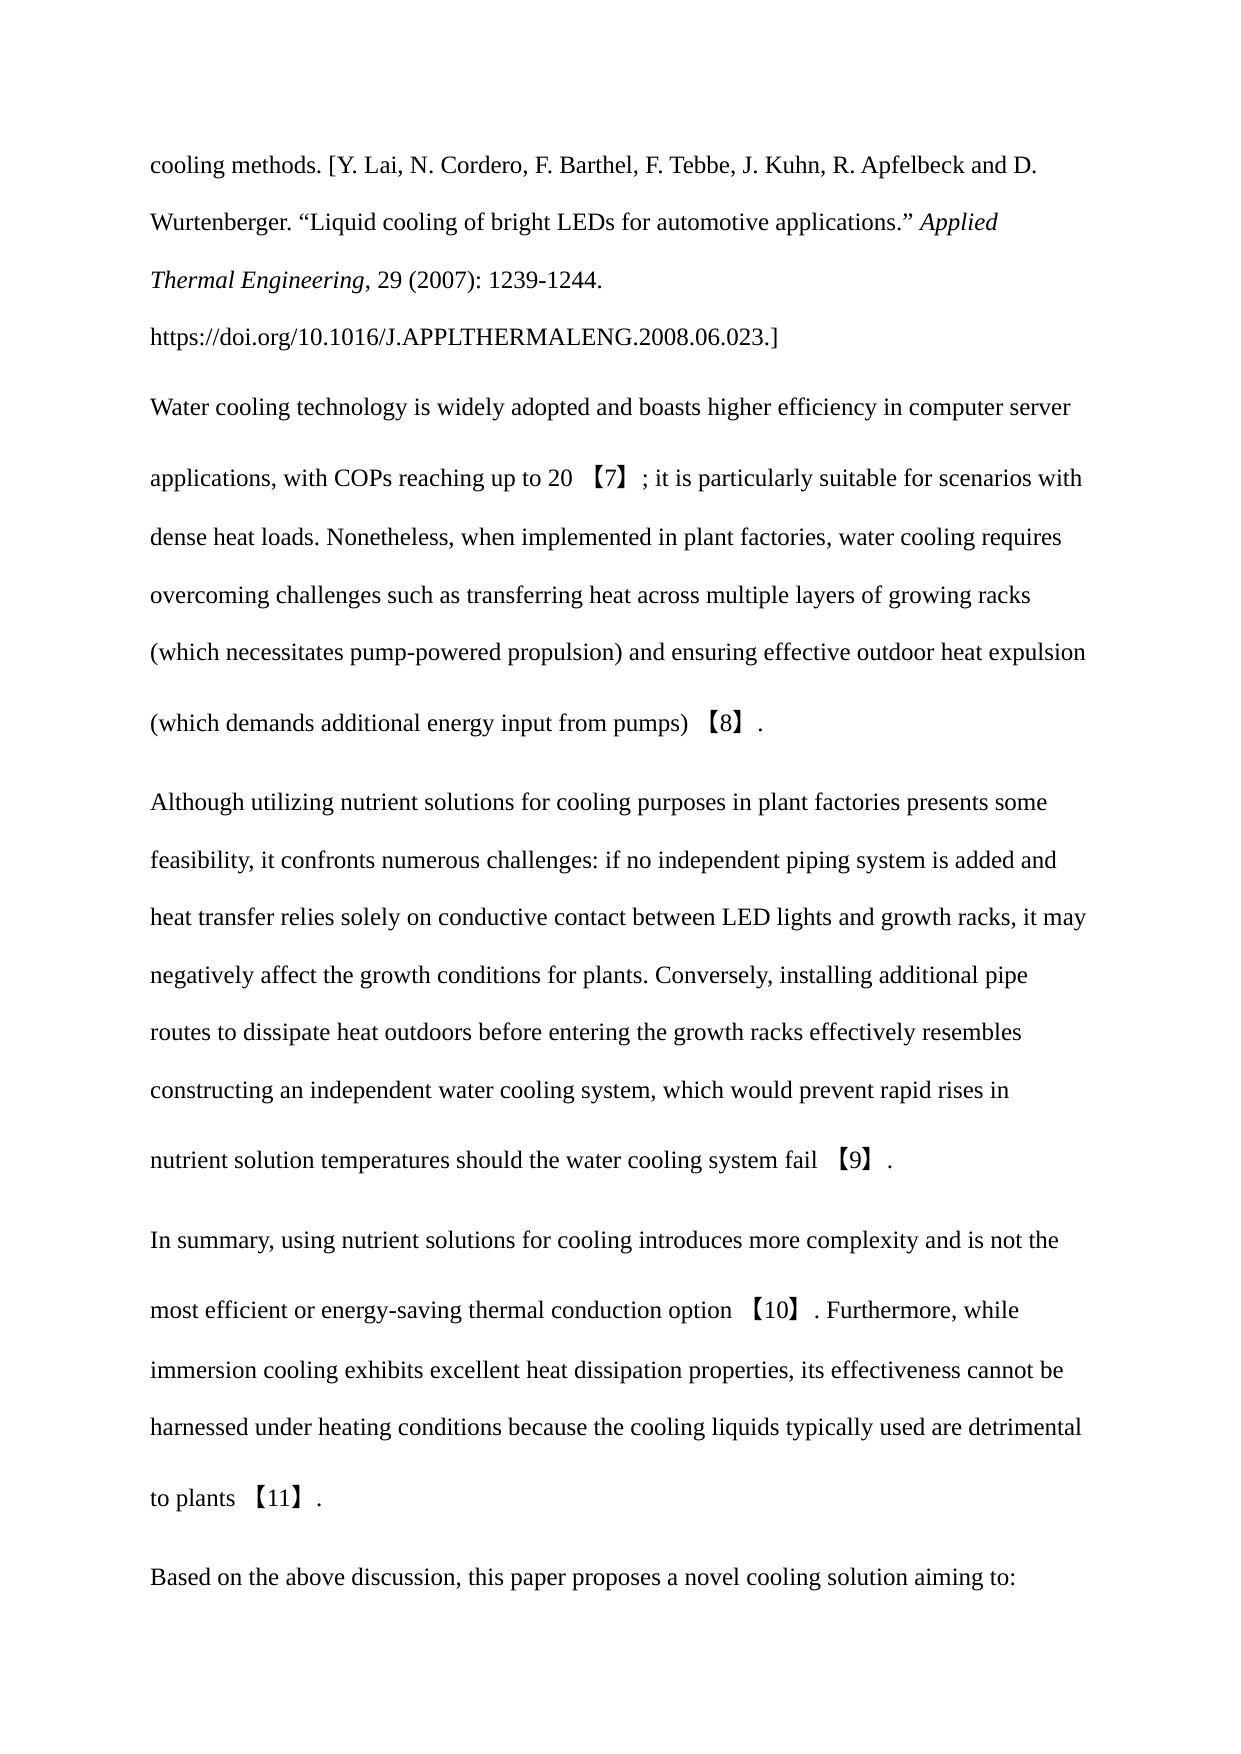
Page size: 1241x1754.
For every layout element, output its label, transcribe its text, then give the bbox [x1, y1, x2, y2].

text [150, 150, 1090, 351]
text Although utilizing nutrient solutions for cooling purposes in plant factories presents some feasibility, it confronts numerous challenges: if no independent piping system is added and heat transfer relies solely on conductive contact between LED lights and growth racks, it may negatively affect the growth conditions for plants. Conversely, installing additional pipe routes to dissipate heat outdoors before entering the growth racks effectively resembles constructing an independent water cooling system, which would prevent rapid rises in nutrient solution temperatures should the water cooling system fail 【9】. [150, 787, 1090, 1176]
text In summary, using nutrient solutions for cooling introduces more complexity and is not the most efficient or energy-saving thermal conduction option 【10】. Furthermore, while immersion cooling exhibits excellent heat dissipation properties, its effectiveness cannot be harnessed under heating conditions because the cooling liquids typically used are detrimental to plants 【11】. [150, 1225, 1090, 1514]
text Based on the above discussion, this paper proposes a novel cooling solution aiming to: [150, 1562, 1090, 1591]
text Water cooling technology is widely adopted and boasts higher efficiency in computer server applications, with COPs reaching up to 20 【7】; it is particularly suitable for scenarios with dense heat loads. Nonetheless, when implemented in plant factories, water cooling requires overcoming challenges such as transferring heat across multiple layers of growing racks (which necessitates pump-powered propulsion) and ensuring effective outdoor heat expulsion (which demands additional energy input from pumps) 【8】. [150, 392, 1090, 739]
